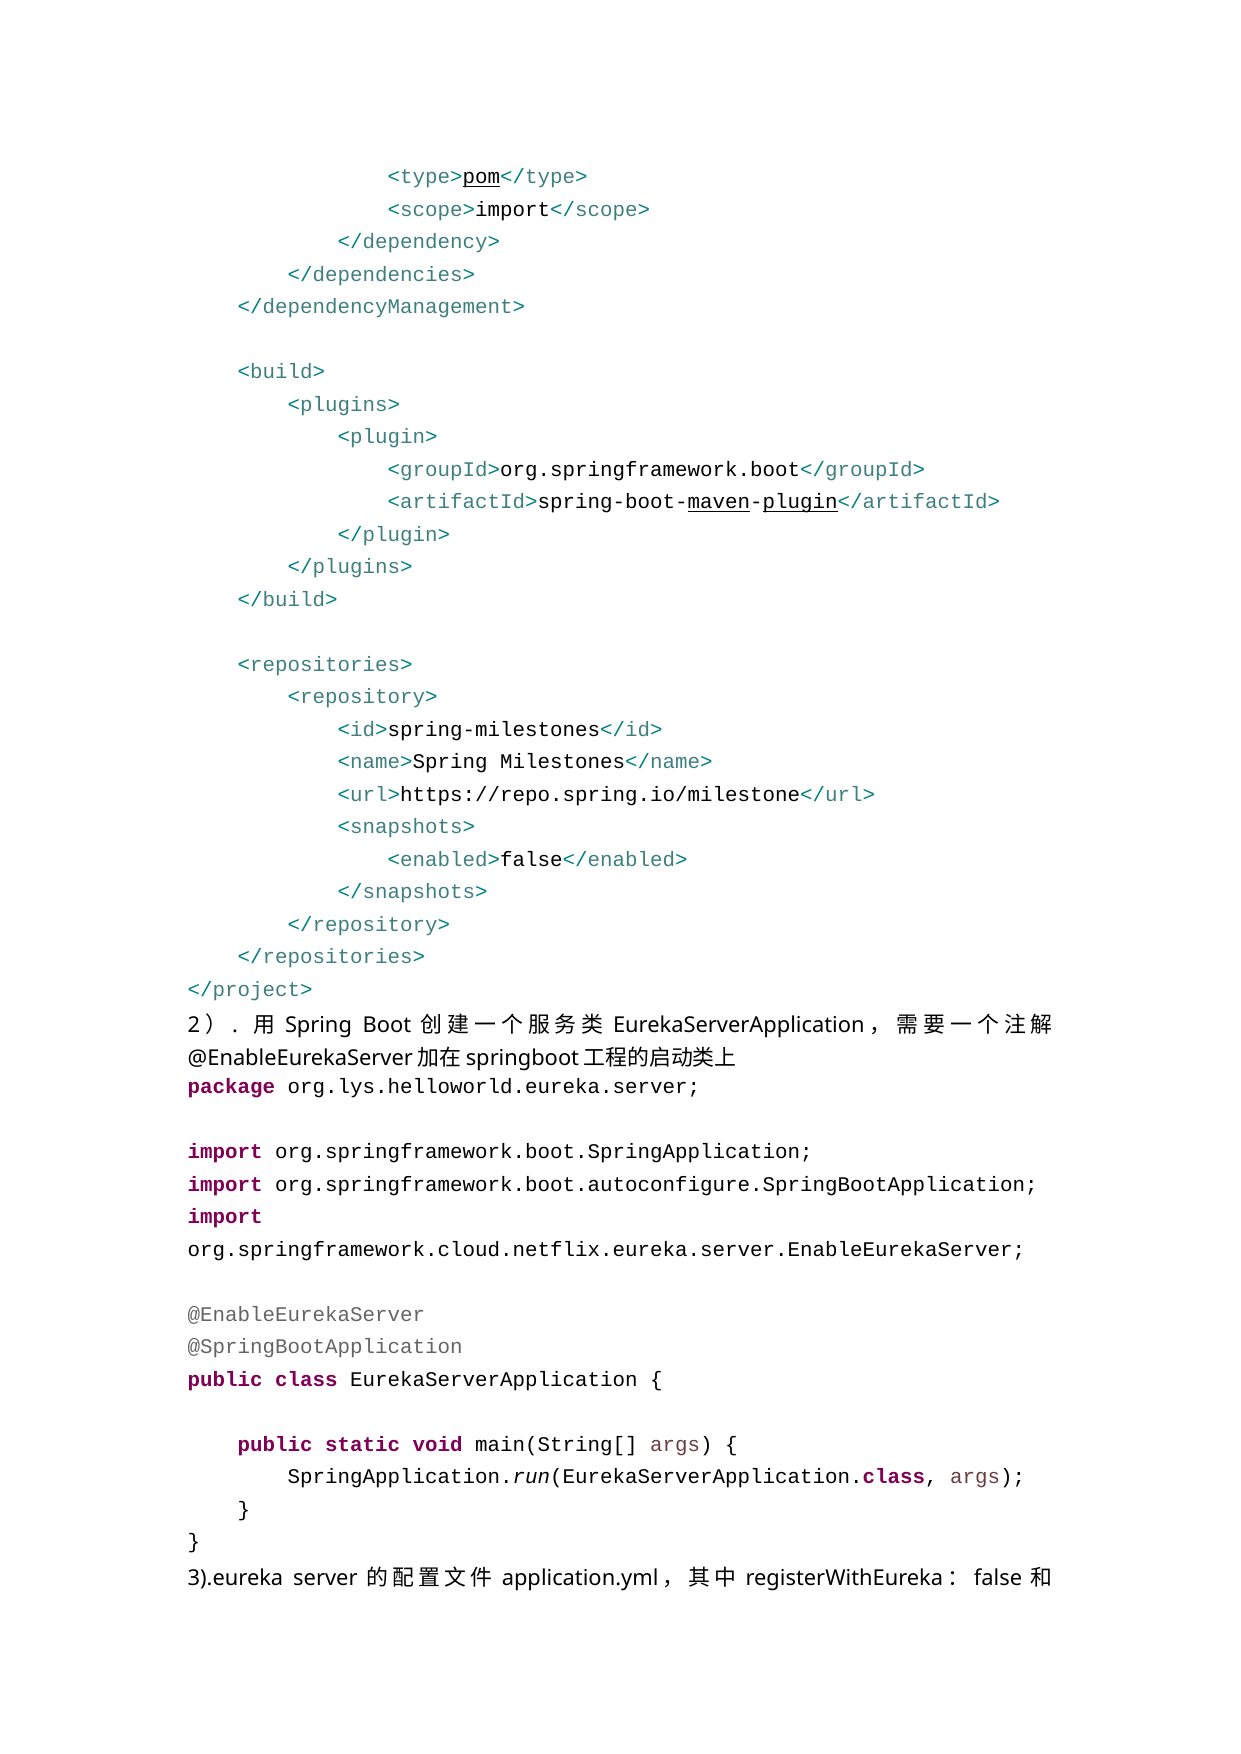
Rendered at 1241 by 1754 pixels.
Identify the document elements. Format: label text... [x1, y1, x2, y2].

text <groupId>org.springframework.boot</groupId> [187, 454, 1053, 487]
text <snapshots> [187, 812, 1053, 844]
text </plugin> [187, 519, 1053, 552]
text <plugins> [187, 389, 1053, 422]
text @EnableEurekaServer [187, 1299, 1053, 1332]
text <artifactId>spring-boot-maven-plugin</artifactId> [187, 487, 1053, 519]
text <enabled>false</enabled> [187, 844, 1053, 877]
text SpringApplication.run(EurekaServerApplication.class, args); [187, 1462, 1053, 1494]
text package org.lys.helloworld.eureka.server; [187, 1072, 1053, 1104]
text </repository> [187, 909, 1053, 942]
text 2）. 用Spring Boot创建一个服务类EurekaServerApplication，需要一个注解@EnableEurekaServer加在springboot工程的启动类上 [187, 1007, 1053, 1072]
text </plugins> [187, 552, 1053, 584]
text import org.springframework.boot.autoconfigure.SpringBootApplication; [187, 1169, 1053, 1202]
text </repositories> [187, 942, 1053, 974]
text </dependency> [187, 227, 1053, 259]
text @SpringBootApplication [187, 1332, 1053, 1364]
text </project> [187, 974, 1053, 1007]
text public static void main(String[] args) { [187, 1429, 1053, 1462]
text import org.springframework.cloud.netflix.eureka.server.EnableEurekaServer; [187, 1202, 1053, 1267]
text <repository> [187, 682, 1053, 714]
text import org.springframework.boot.SpringApplication; [187, 1137, 1053, 1169]
text <repositories> [187, 649, 1053, 682]
text <scope>import</scope> [187, 194, 1053, 227]
text <id>spring-milestones</id> [187, 714, 1053, 747]
text } [187, 1494, 1053, 1527]
text <type>pom</type> [187, 162, 1053, 194]
text </dependencyManagement> [187, 292, 1053, 324]
text <plugin> [187, 422, 1053, 454]
text public class EurekaServerApplication { [187, 1364, 1053, 1397]
text } [187, 1527, 1053, 1559]
text </snapshots> [187, 877, 1053, 909]
text </build> [187, 584, 1053, 617]
text 3).eureka server的配置文件application.yml，其中registerWithEureka：false和fetchRegistry：false表明自己是一个eureka server [187, 1559, 1053, 1592]
text <url>https://repo.spring.io/milestone</url> [187, 779, 1053, 812]
text </dependencies> [187, 259, 1053, 292]
text <name>Spring Milestones</name> [187, 747, 1053, 779]
text <build> [187, 357, 1053, 389]
